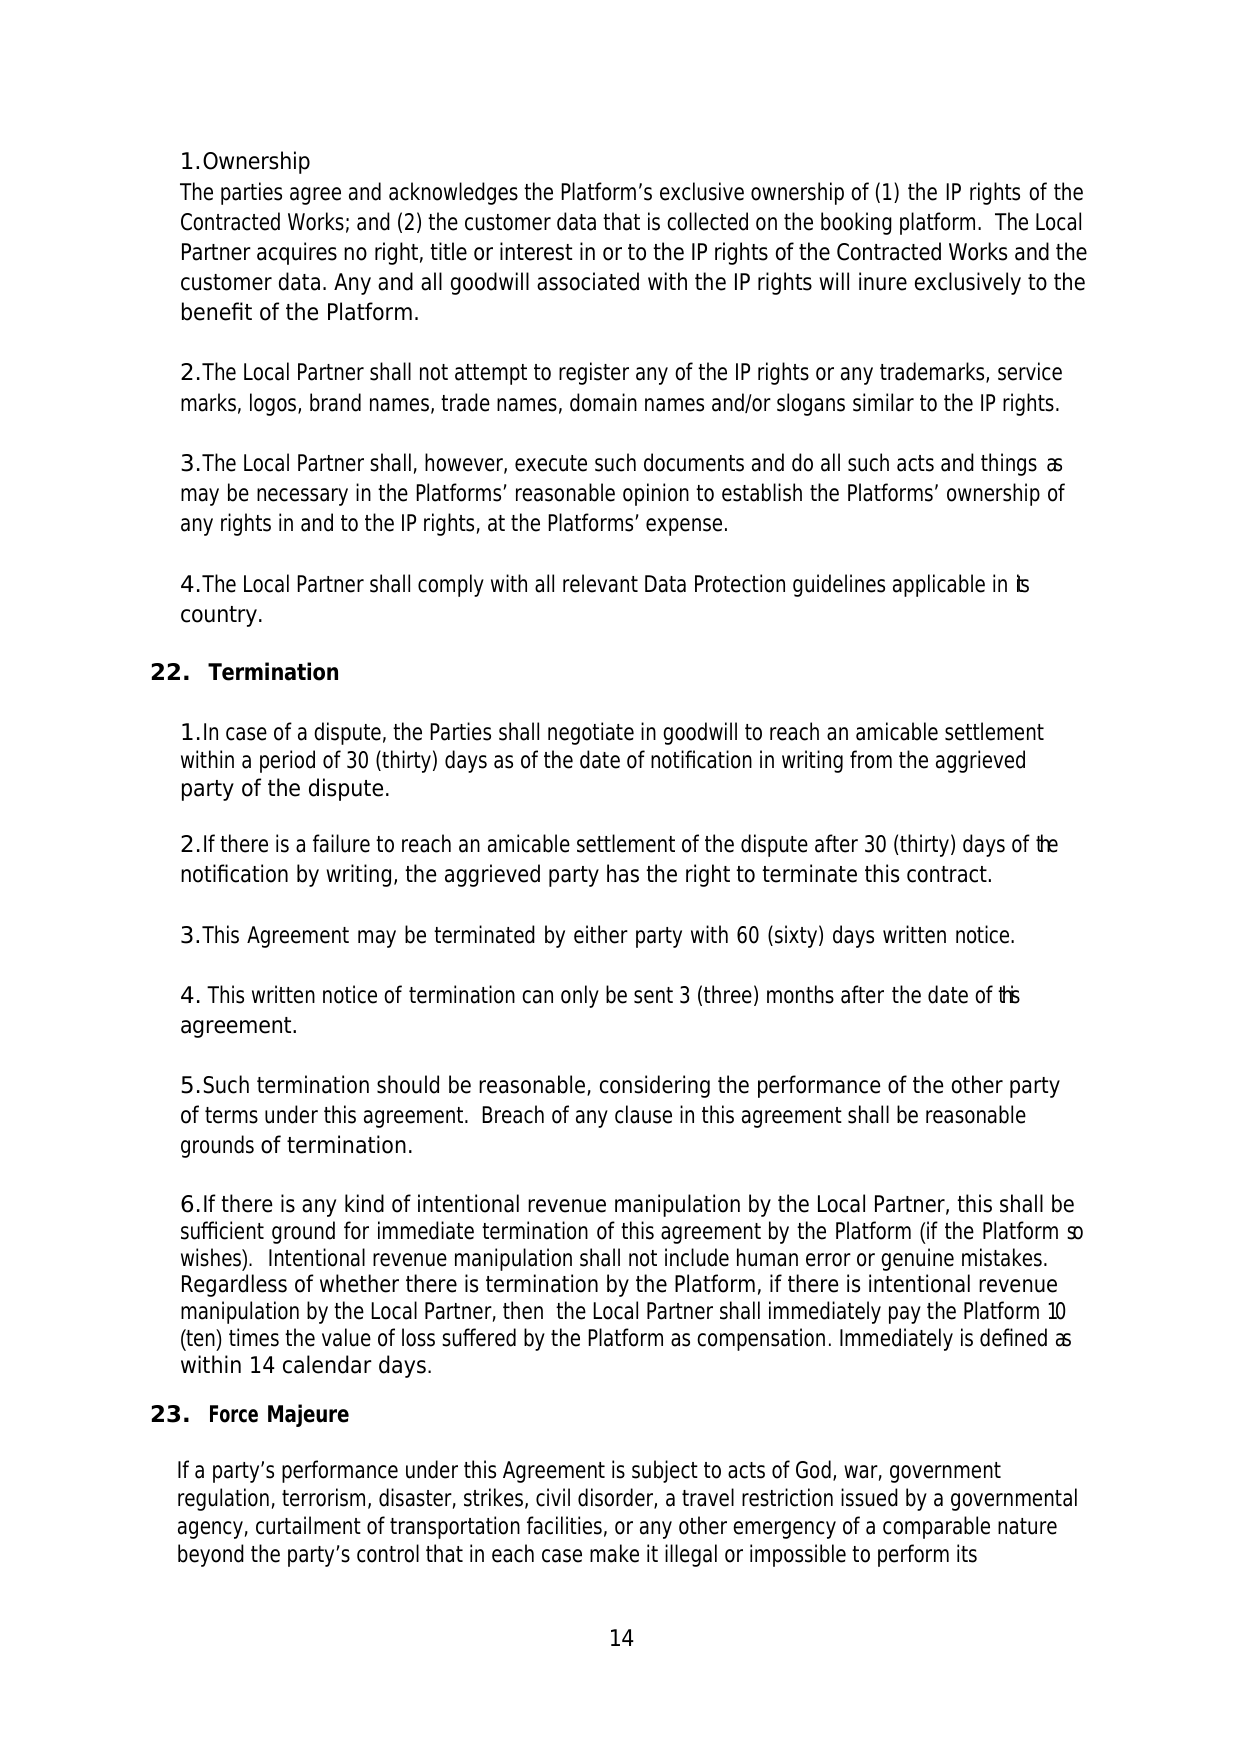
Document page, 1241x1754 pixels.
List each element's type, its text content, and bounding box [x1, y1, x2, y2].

list The Local Partner shall, however, execute such documents and do all such acts and things as may be necessary in the Platforms’ reasonable opinion to establish the Platforms’ ownership of any rights in and to the IP rights, at the Platforms’ expense. [180, 450, 1067, 537]
list Such termination should be reasonable, considering the performance of the other party of terms under this agreement. Breach of any clause in this agreement shall be reasonable grounds of termination. [180, 1072, 1083, 1159]
list Ownership [179, 148, 1103, 175]
list The Local Partner shall comply with all relevant Data Protection guidelines applicable in its country. [180, 571, 1042, 628]
list This Agreement may be terminated by either party with 60 (sixty) days written notice. [179, 922, 1103, 948]
list This written notice of termination can only be sent 3 (three) months after the date of this agreement. [180, 982, 1039, 1039]
list In case of a dispute, the Parties shall negotiate in goodwill to reach an amicable settlement within a period of 30 (thirty) days as of the date of notification in writing from the aggrieved party of the dispute. [180, 719, 1048, 802]
subtitle Force Majeure [150, 1401, 1103, 1428]
subtitle Termination [150, 659, 1103, 686]
list The Local Partner shall not attempt to register any of the IP rights or any trademarks, service marks, logos, brand names, trade names, domain names and/or slogans similar to the IP rights. [180, 359, 1064, 416]
list If there is a failure to reach an amicable settlement of the dispute after 30 (thirty) days of the notification by writing, the aggrieved party has the right to terminate this contract. [180, 831, 1070, 888]
list If there is any kind of intentional revenue manipulation by the Local Partner, this shall be sufficient ground for immediate termination of this agreement by the Platform (if the Platform so wishes). Intentional revenue manipulation shall not include human error or genuine mistakes. Regardless of whether there is termination by the Platform, if there is intentional revenue manipulation by the Local Partner, then the Local Partner shall immediately pay the Platform 10 (ten) times the value of loss suffered by the Platform as compensation. Immediately is defined as within 14 calendar days. [180, 1191, 1087, 1378]
text The parties agree and acknowledges the Platform’s exclusive ownership of (1) the IP rights of the Contracted Works; and (2) the customer data that is collected on the booking platform. The Local Partner acquires no right, title or interest in or to the IP rights of the Contracted Works and the customer data. Any and all goodwill associated with the IP rights will inure exclusively to the benefit of the Platform. [180, 179, 1103, 326]
text If a party’s performance under this Agreement is subject to acts of God, war, government regulation, terrorism, disaster, strikes, civil disorder, a travel restriction issued by a governmental agency, curtailment of transportation facilities, or any other emergency of a comparable nature beyond the party’s control that in each case make it illegal or impossible to perform its [177, 1457, 1091, 1567]
